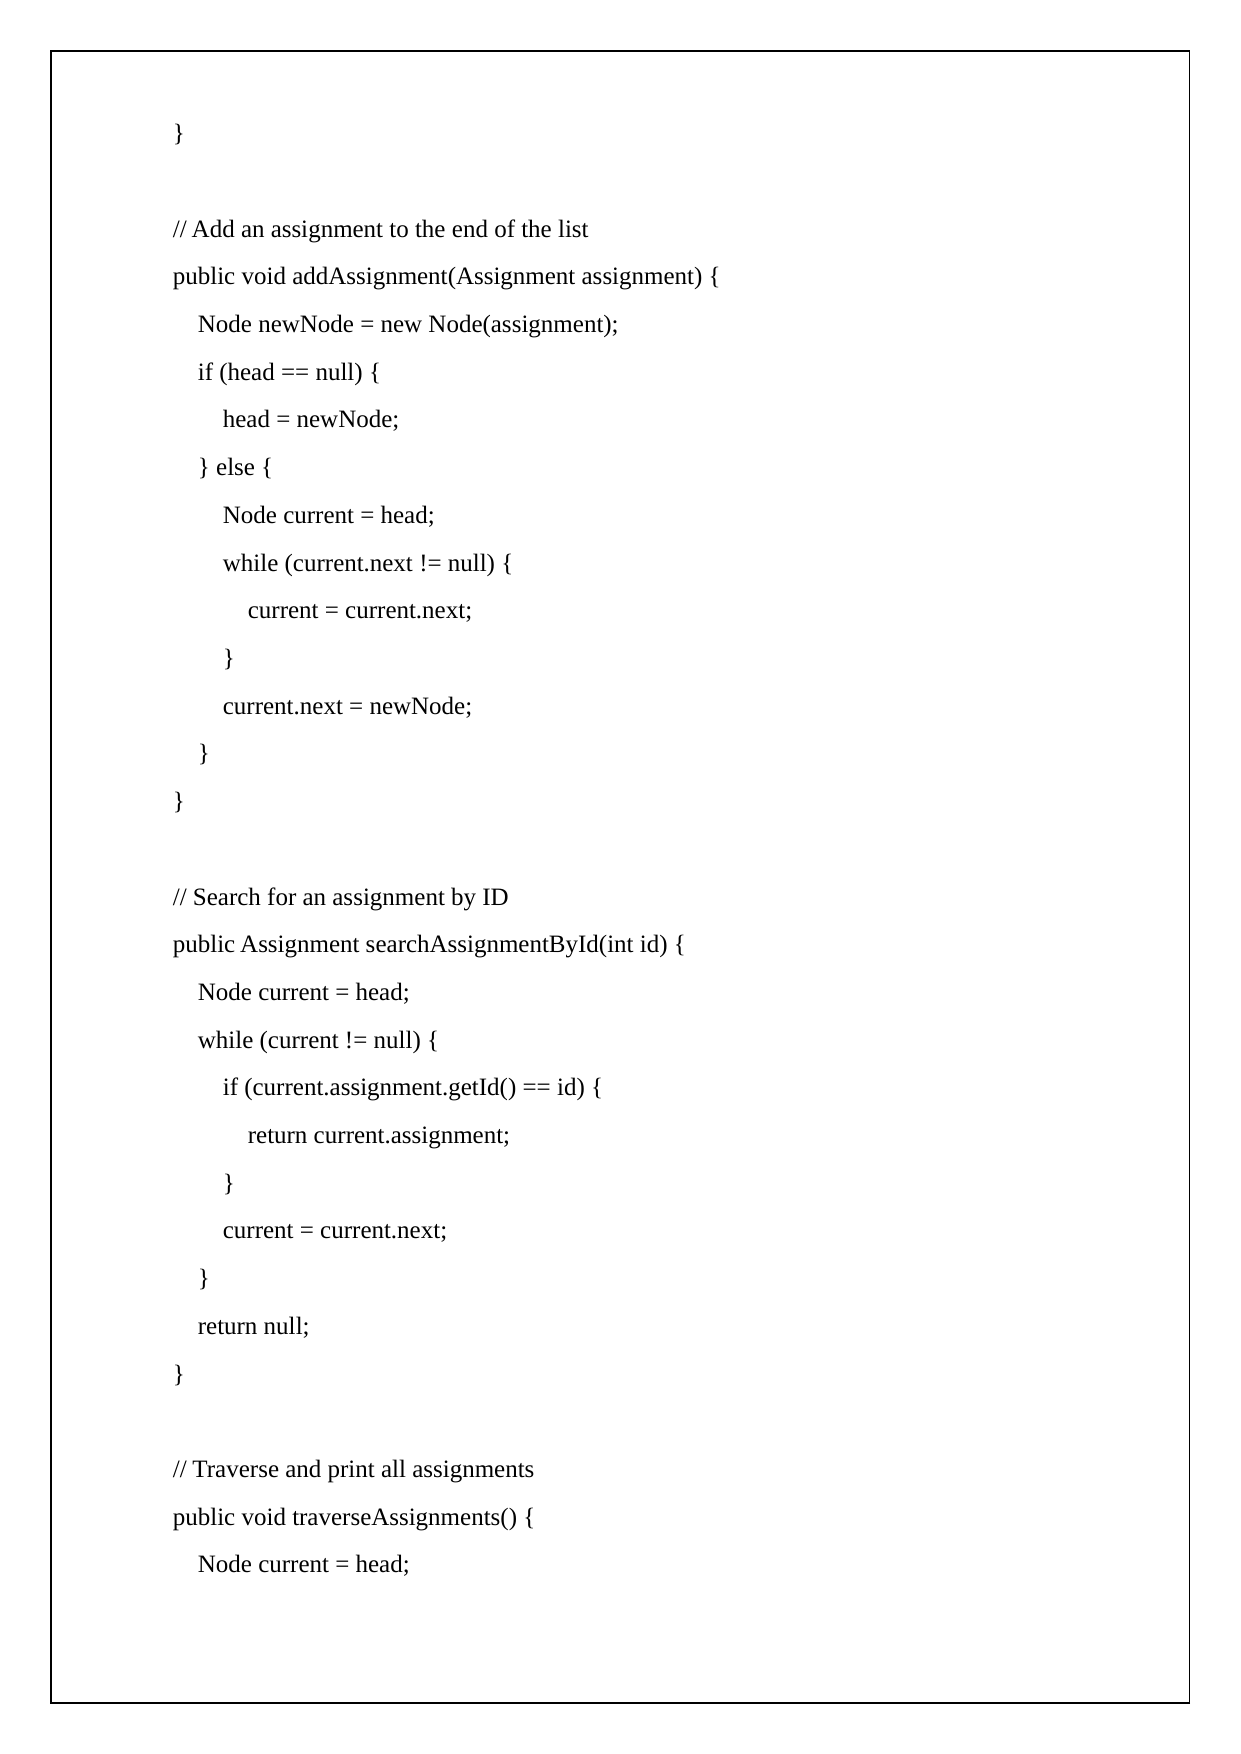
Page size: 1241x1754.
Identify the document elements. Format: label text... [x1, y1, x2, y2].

text // Traverse and print all assignments [148, 1454, 1137, 1483]
text } [148, 1263, 1137, 1292]
text } [148, 1168, 1137, 1197]
text } else { [148, 452, 1137, 481]
text } [148, 643, 1137, 672]
text } [148, 118, 1137, 147]
text current = current.next; [148, 595, 1137, 624]
text } [148, 786, 1137, 815]
text return null; [148, 1311, 1137, 1340]
text public void addAssignment(Assignment assignment) { [148, 261, 1137, 290]
text current.next = newNode; [148, 691, 1137, 719]
text head = newNode; [148, 404, 1137, 433]
text } [148, 738, 1137, 767]
text } [148, 1359, 1137, 1387]
text // Search for an assignment by ID [148, 882, 1137, 910]
text Node current = head; [148, 1549, 1137, 1578]
text // Add an assignment to the end of the list [148, 214, 1137, 242]
text public void traverseAssignments() { [148, 1502, 1137, 1531]
text while (current.next != null) { [148, 548, 1137, 576]
text Node current = head; [148, 977, 1137, 1006]
text Node current = head; [148, 500, 1137, 529]
text if (head == null) { [148, 357, 1137, 386]
text if (current.assignment.getId() == id) { [148, 1072, 1137, 1101]
text current = current.next; [148, 1216, 1137, 1244]
text return current.assignment; [148, 1120, 1137, 1149]
text while (current != null) { [148, 1025, 1137, 1053]
text Node newNode = new Node(assignment); [148, 309, 1137, 338]
text public Assignment searchAssignmentById(int id) { [148, 929, 1137, 958]
